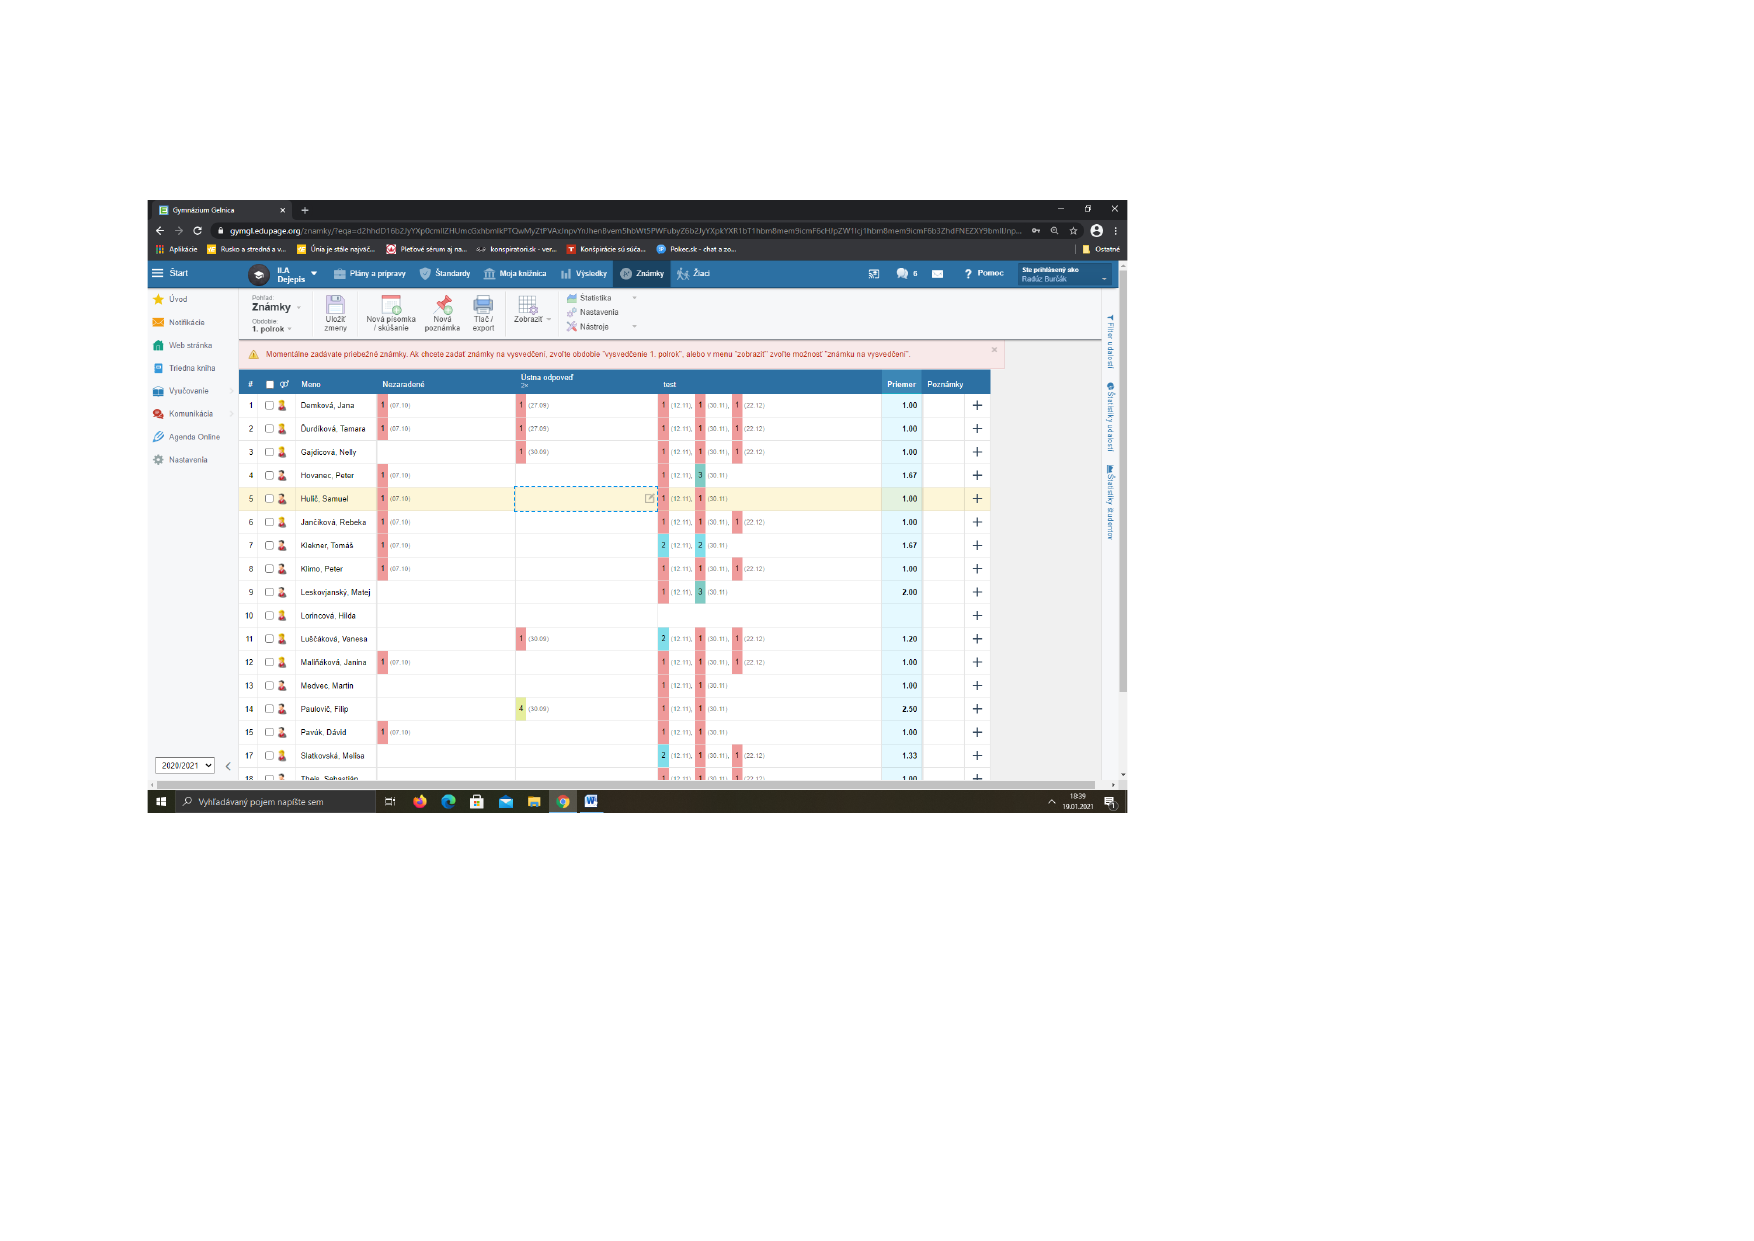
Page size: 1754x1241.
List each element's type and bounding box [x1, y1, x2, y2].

picture [147, 200, 1128, 813]
